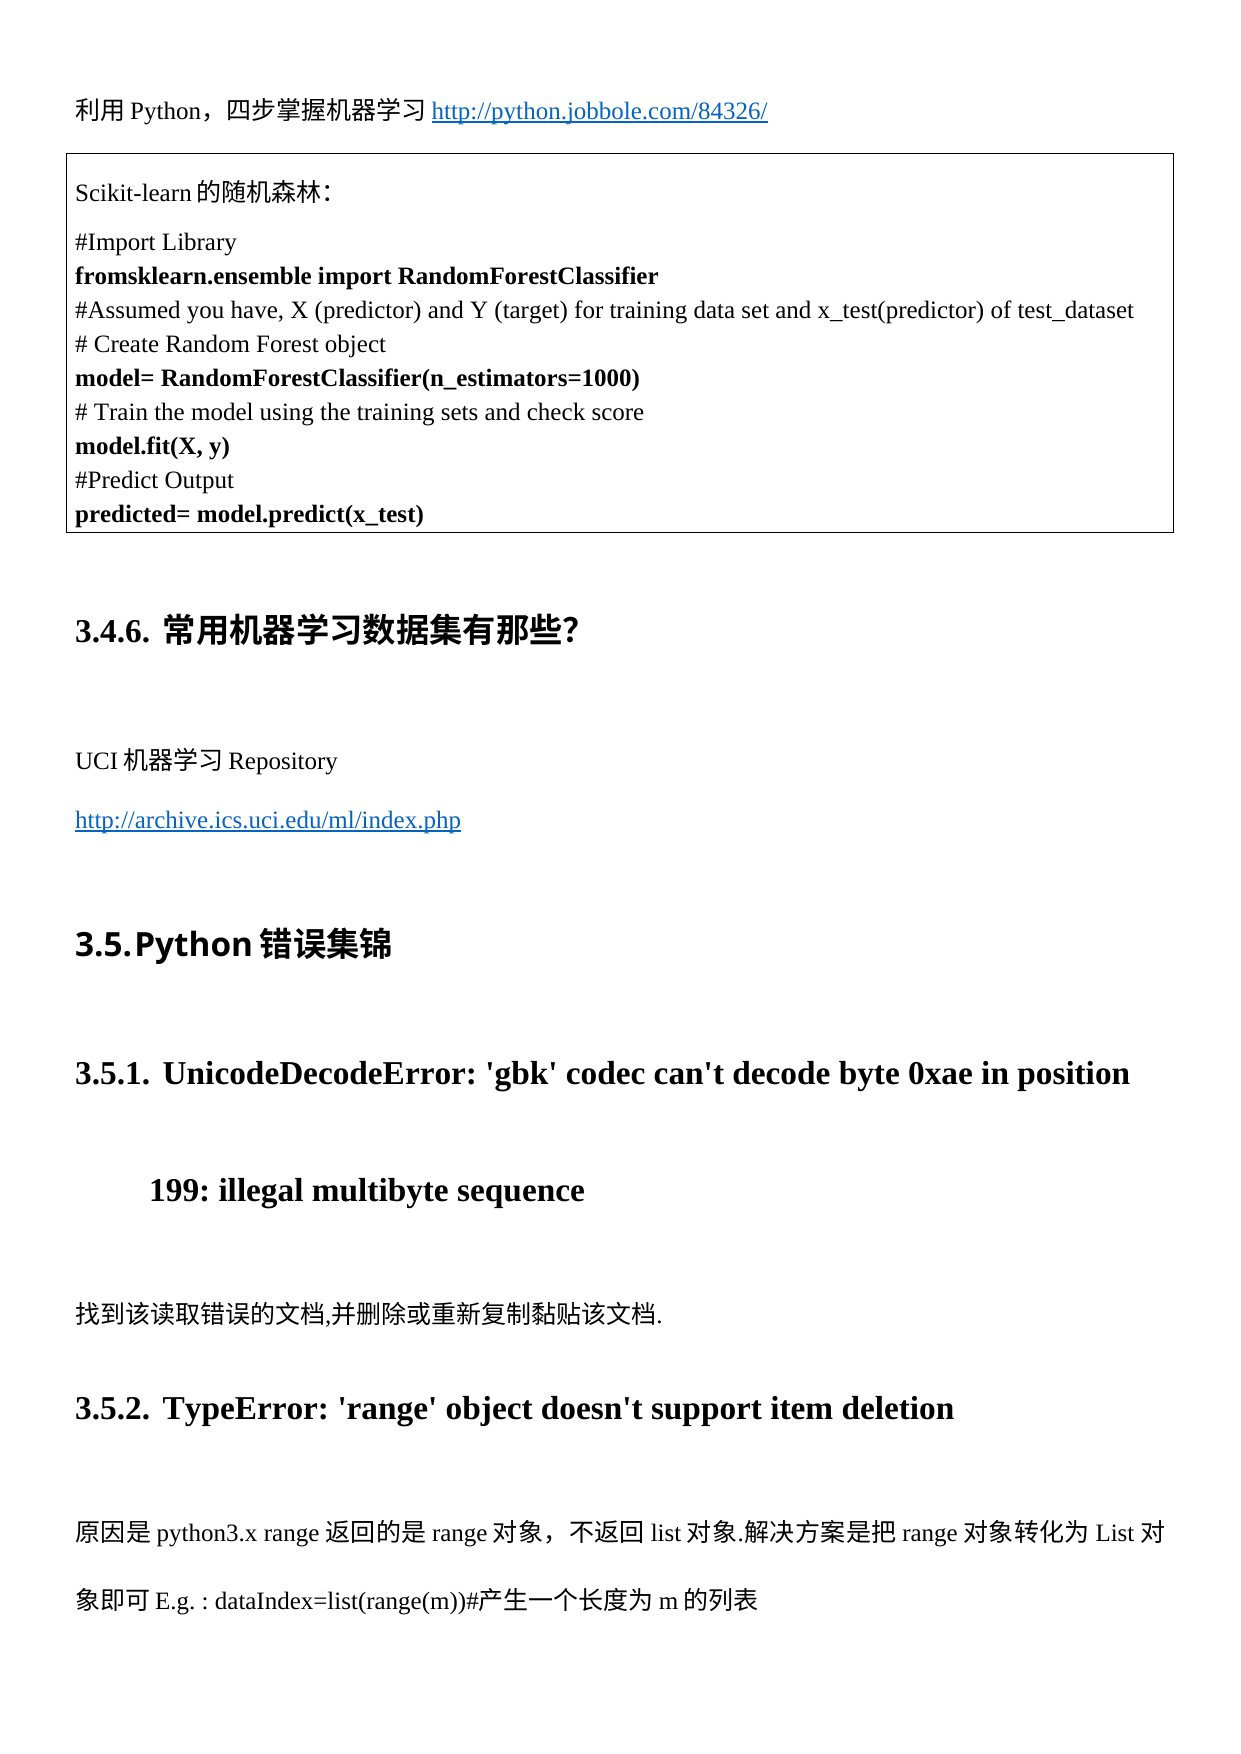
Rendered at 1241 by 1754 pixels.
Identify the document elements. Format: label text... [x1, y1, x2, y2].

text 找到该读取错误的文档,并删除或重新复制黏贴该文档. [75, 1279, 1165, 1347]
text # Train the model using the training sets and check score [75, 394, 1165, 428]
text UCI机器学习Repository [75, 724, 1165, 792]
subtitle Python错误集锦 [75, 908, 1165, 976]
text # Create Random Forest object [75, 326, 1165, 360]
text 利用Python，四步掌握机器学习 http://python.jobbole.com/84326/ [75, 75, 1165, 143]
subtitle TypeError: 'range' object doesn't support item deletion [75, 1374, 1165, 1442]
text model= RandomForestClassifier(n_estimators=1000) [75, 360, 1165, 394]
text predicted= model.predict(x_test) [67, 493, 1173, 532]
text Scikit-learn的随机森林： [67, 154, 1173, 224]
text http://archive.ics.uci.edu/ml/index.php [75, 803, 1165, 837]
subtitle UnicodeDecodeError: 'gbk' codec can't decode byte 0xae in position 199: illegal multibyte sequence [75, 1038, 1165, 1224]
text 原因是python3.x range返回的是range对象，不返回list对象.解决方案是把range对象转化为List对象即可E.g. : dataIndex=list(range(m))#产生一个长度为m的列表 [75, 1497, 1165, 1632]
text #Predict Output [75, 462, 1165, 493]
text fromsklearn.ensemble import RandomForestClassifier [75, 258, 1165, 292]
text model.fit(X, y) [75, 428, 1165, 462]
text #Import Library [75, 224, 1165, 258]
text #Assumed you have, X (predictor) and Y (target) for training data set and x_test(predictor) of test_dataset [75, 292, 1165, 326]
subtitle 常用机器学习数据集有那些？ [75, 594, 1165, 662]
